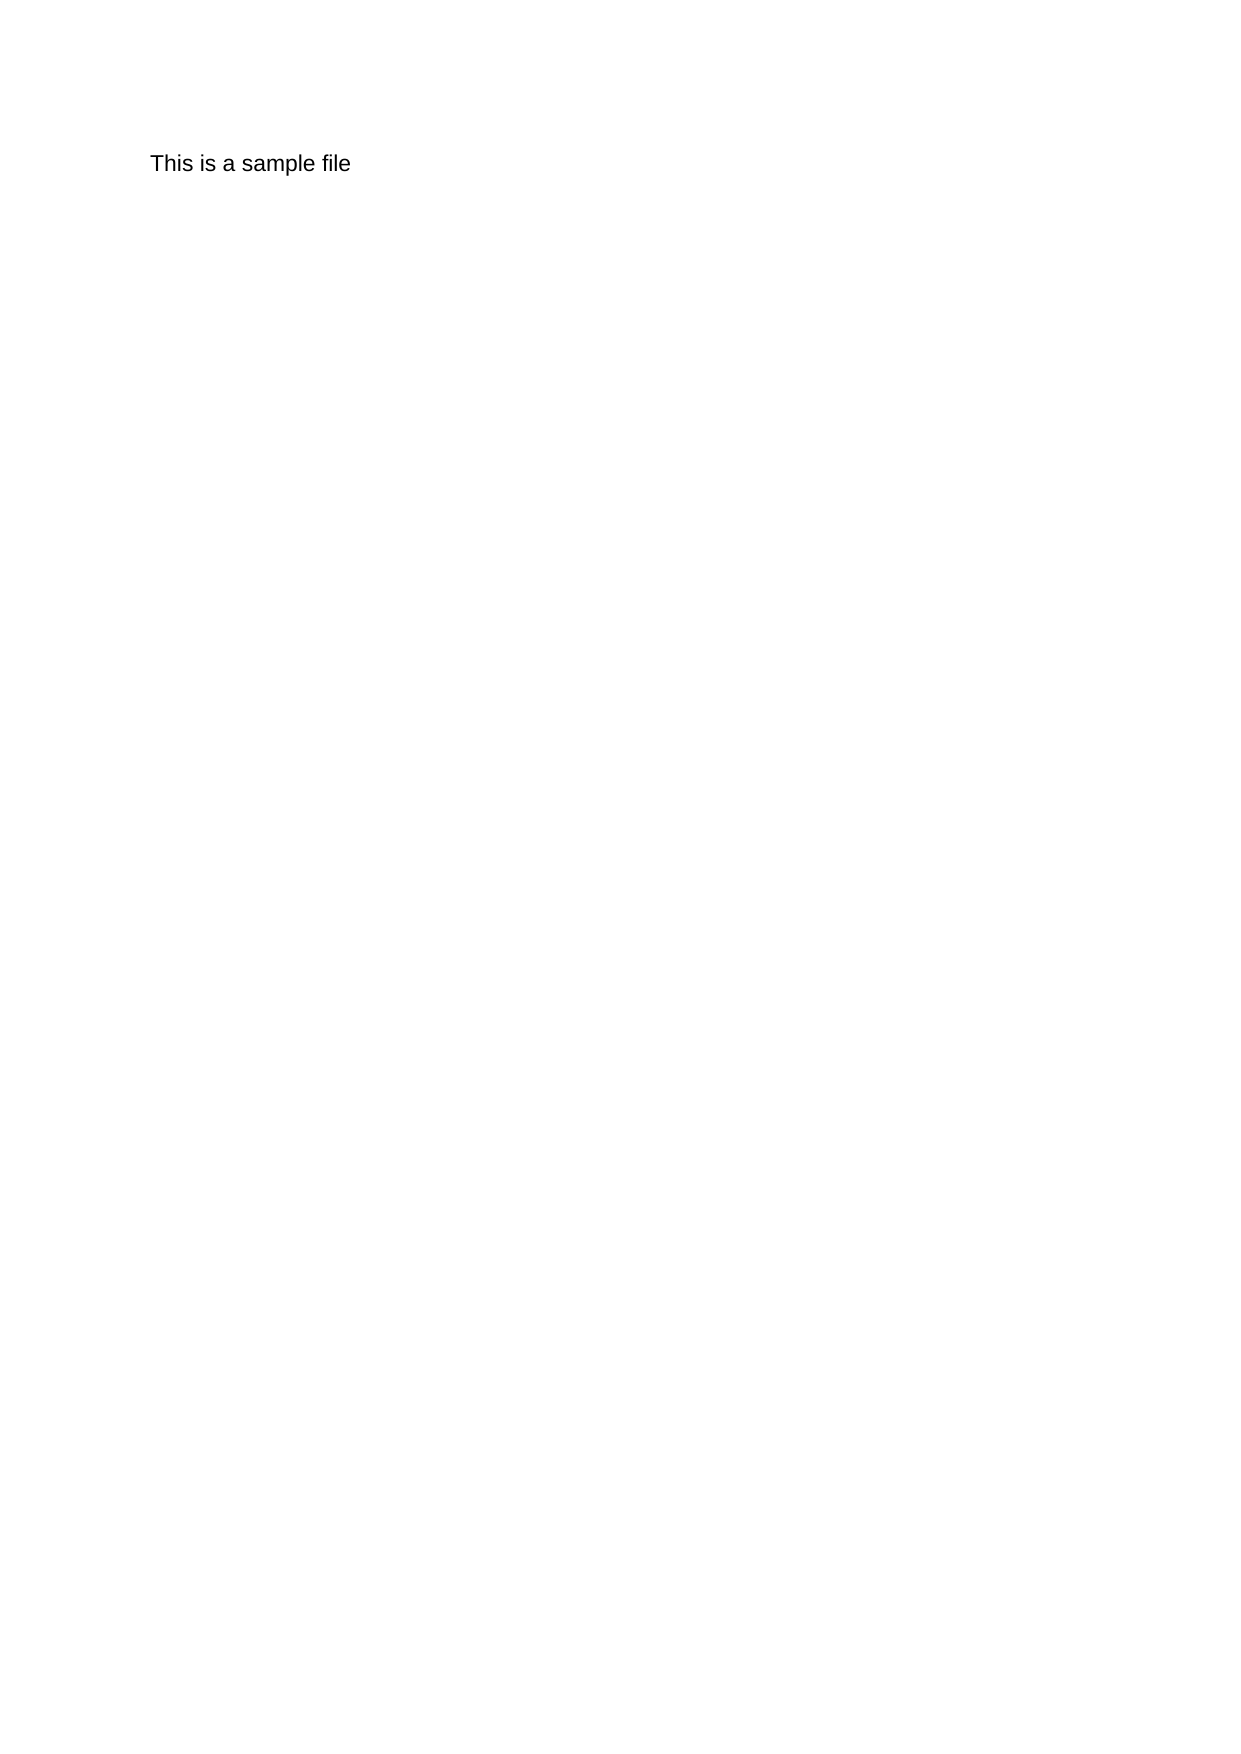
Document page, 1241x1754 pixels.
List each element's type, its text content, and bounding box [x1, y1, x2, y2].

text This is a sample file [150, 150, 1090, 176]
